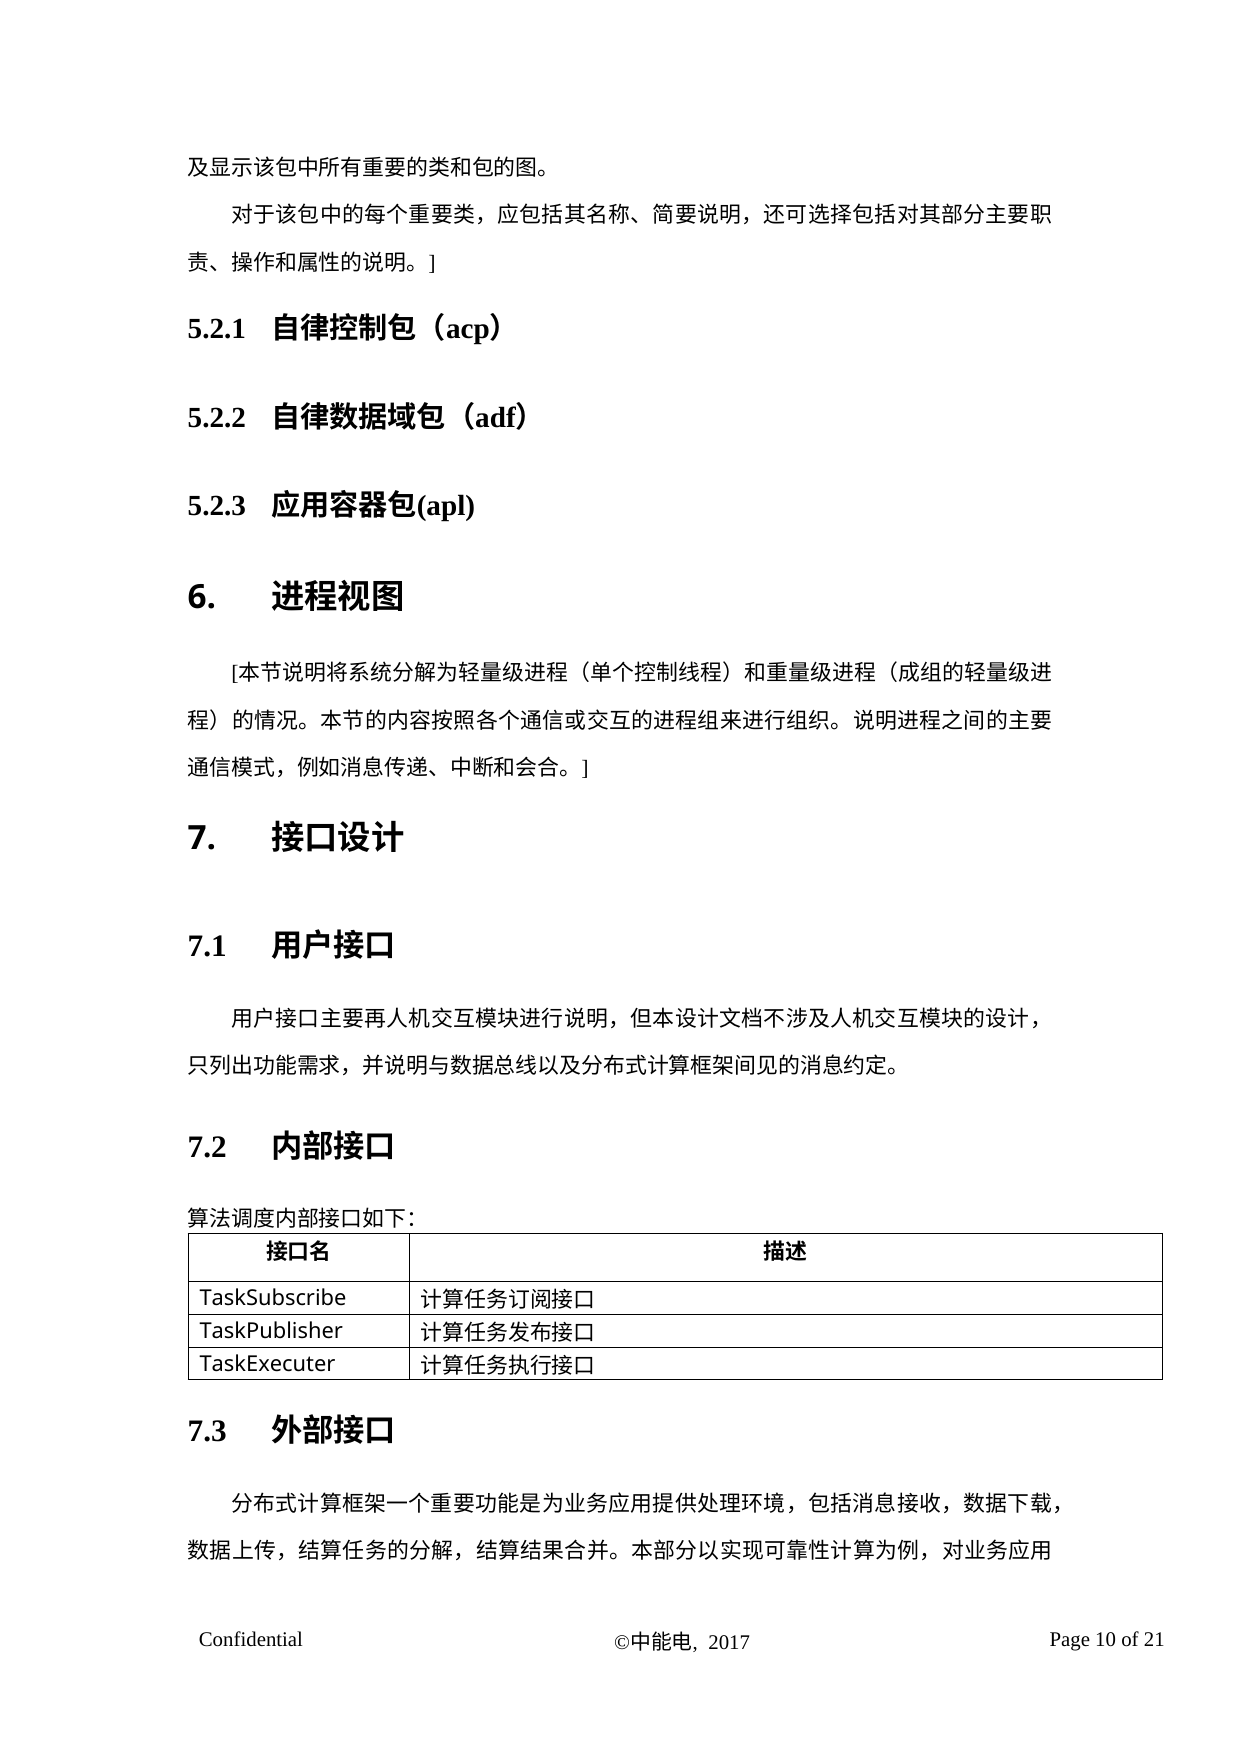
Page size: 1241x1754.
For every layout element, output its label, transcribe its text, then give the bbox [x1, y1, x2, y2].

text [本节说明将系统分解为轻量级进程（单个控制线程）和重量级进程（成组的轻量级进程）的情况。本节的内容按照各个通信或交互的进程组来进行组织。说明进程之间的主要通信模式，例如消息传递、中断和会合。] [187, 655, 1053, 782]
subtitle 用户接口 [187, 921, 1053, 966]
table_cell 计算任务订阅接口 [410, 1282, 1162, 1314]
table_header 接口名 [189, 1234, 409, 1281]
subtitle 接口设计 [187, 810, 1053, 859]
table_cell TaskExecuter [189, 1348, 409, 1379]
text 算法调度内部接口如下： [187, 1201, 1053, 1233]
table_cell TaskPublisher [189, 1315, 409, 1347]
table_header 描述 [410, 1234, 1162, 1281]
subtitle 应用容器包(apl) [187, 482, 1053, 524]
subtitle 进程视图 [187, 570, 1053, 619]
subtitle 自律控制包（acp） [187, 305, 1053, 347]
table_cell 计算任务执行接口 [410, 1348, 1162, 1379]
text 用户接口主要再人机交互模块进行说明，但本设计文档不涉及人机交互模块的设计，只列出功能需求，并说明与数据总线以及分布式计算框架间见的消息约定。 [187, 1001, 1053, 1080]
text 对于该包中的每个重要类，应包括其名称、简要说明，还可选择包括对其部分主要职责、操作和属性的说明。] [187, 197, 1053, 277]
table_cell 计算任务发布接口 [410, 1315, 1162, 1347]
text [187, 1486, 1053, 1565]
subtitle 外部接口 [187, 1405, 1053, 1451]
subtitle 内部接口 [187, 1121, 1053, 1166]
table_cell TaskSubscribe [189, 1282, 409, 1314]
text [187, 150, 1053, 182]
subtitle 自律数据域包（adf） [187, 393, 1053, 436]
